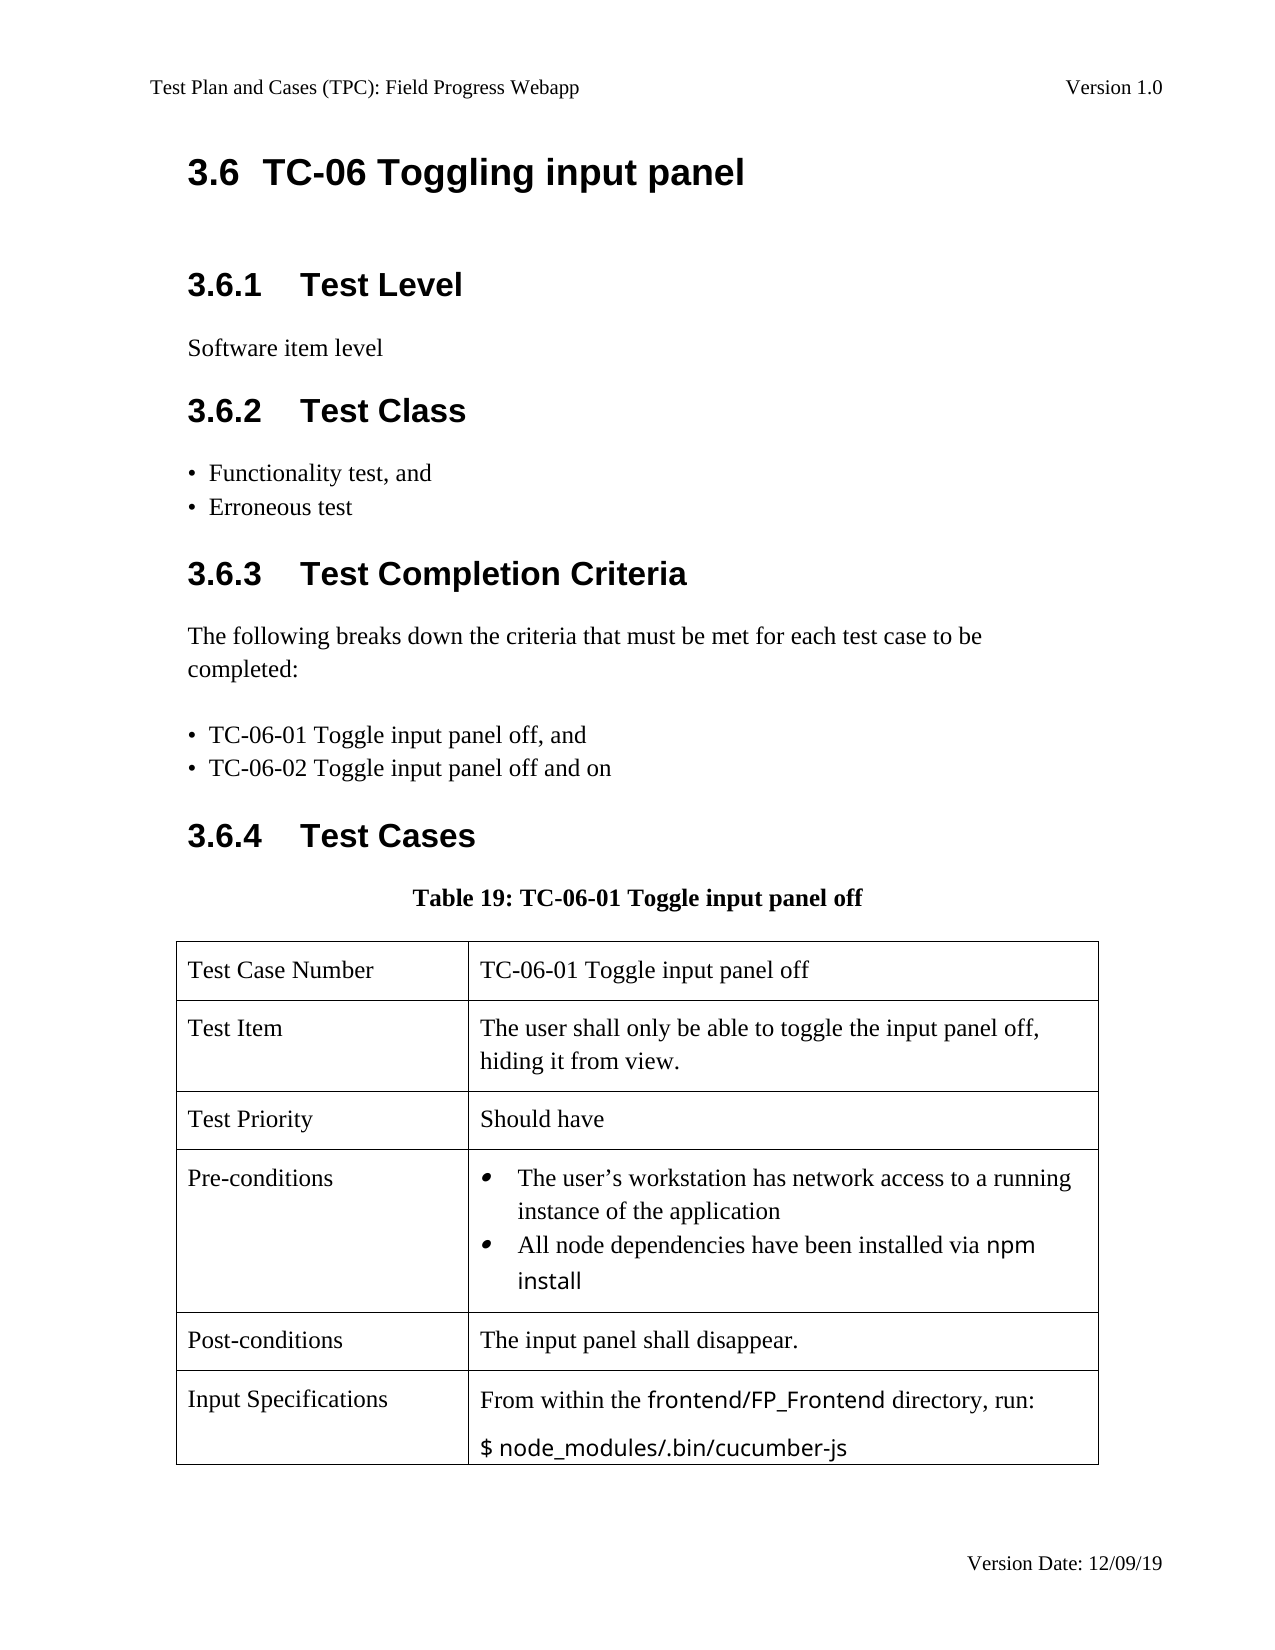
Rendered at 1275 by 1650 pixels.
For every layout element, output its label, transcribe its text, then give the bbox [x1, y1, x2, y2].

table_header Test Case Number [177, 942, 468, 999]
text Software item level [187, 333, 1087, 362]
text The following breaks down the criteria that must be met for each test case to be completed: [187, 621, 1087, 683]
text • Erroneous test [187, 492, 1087, 520]
subtitle TC-06 Toggling input panel [187, 150, 1087, 236]
table_cell The user shall only be able to toggle the input panel off, hiding it from view. [469, 1001, 1098, 1091]
table_cell Pre-conditions [177, 1150, 468, 1312]
text • TC-06-01 Toggle input panel off, and [187, 720, 1087, 749]
subtitle Test Completion Criteria [187, 554, 1087, 592]
table_header TC-06-01 Toggle input panel off [469, 942, 1098, 999]
text • Functionality test, and [187, 458, 1087, 487]
subtitle Test Level [187, 265, 1087, 304]
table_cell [469, 1371, 1098, 1463]
table_cell Should have [469, 1092, 1098, 1149]
table_cell Test Priority [177, 1092, 468, 1149]
subtitle Test Cases [187, 816, 1087, 854]
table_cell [177, 1371, 468, 1463]
table_cell The input panel shall disappear. [469, 1313, 1098, 1370]
table_cell Test Item [177, 1001, 468, 1091]
text • TC-06-02 Toggle input panel off and on [187, 753, 1087, 782]
table_cell The user’s workstation has network access to a running instance of the application All node dependencies have been installed via npm install [469, 1150, 1098, 1312]
subtitle Test Class [187, 391, 1087, 429]
table_cell Post-conditions [177, 1313, 468, 1370]
text Table 19: TC-06-01 Toggle input panel off [187, 883, 1087, 912]
